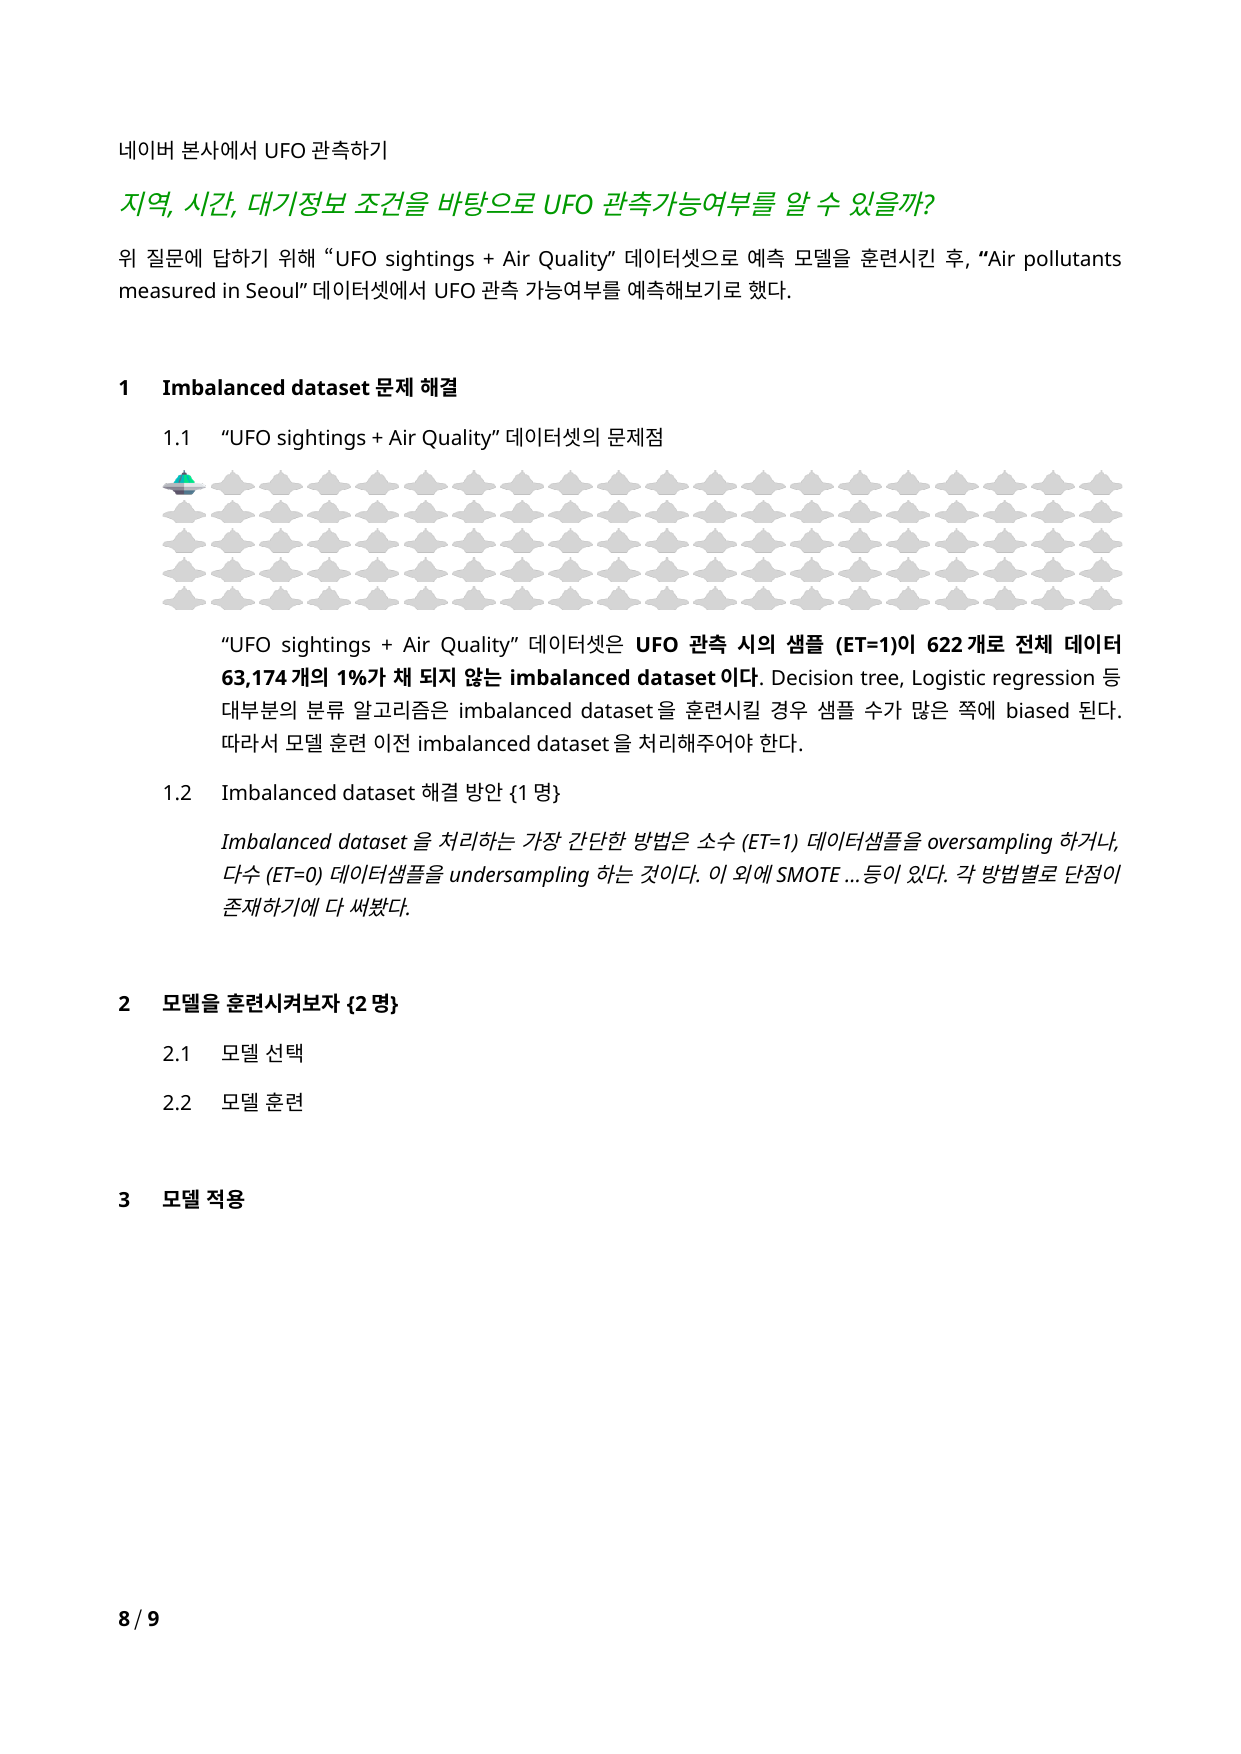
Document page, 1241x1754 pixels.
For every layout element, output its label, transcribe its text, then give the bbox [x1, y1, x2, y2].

list Imbalanced dataset 문제 해결 [118, 371, 1122, 402]
list Imbalanced dataset을 처리하는 가장 간단한 방법은 소수 (ET=1) 데이터샘플을 oversampling하거나, 다수 (ET=0) 데이터샘플을 undersampling하는 것이다. 이 외에 SMOTE …등이 있다. 각 방법별로 단점이 존재하기에 다 써봤다. [221, 826, 1122, 921]
picture [162, 470, 1123, 610]
list “UFO sightings + Air Quality” 데이터셋은 UFO 관측 시의 샘플 (ET=1)이 622개로 전체 데이터 63,174개의 1%가 채 되지 않는 imbalanced dataset이다. Decision tree, Logistic regression 등 대부분의 분류 알고리즘은 imbalanced dataset을 훈련시킬 경우 샘플 수가 많은 쪽에 biased 된다. 따라서 모델 훈련 이전 imbalanced dataset을 처리해주어야 한다. [221, 629, 1122, 757]
list 모델을 훈련시켜보자 {2명} [118, 988, 1122, 1018]
list 모델 선택 [162, 1037, 1122, 1067]
list “UFO sightings + Air Quality” 데이터셋의 문제점 [162, 421, 1122, 451]
list 모델 훈련 [162, 1086, 1122, 1117]
text 위 질문에 답하기 위해 “UFO sightings + Air Quality” 데이터셋으로 예측 모델을 훈련시킨 후, “Air pollutants measured in Seoul” 데이터셋에서 UFO 관측 가능여부를 예측해보기로 했다. [118, 242, 1122, 305]
text 지역, 시간, 대기정보 조건을 바탕으로 UFO 관측가능여부를 알 수 있을까? [118, 183, 1122, 222]
list Imbalanced dataset 해결 방안 {1명} [162, 776, 1122, 806]
list 모델 적용 [118, 1183, 1122, 1213]
